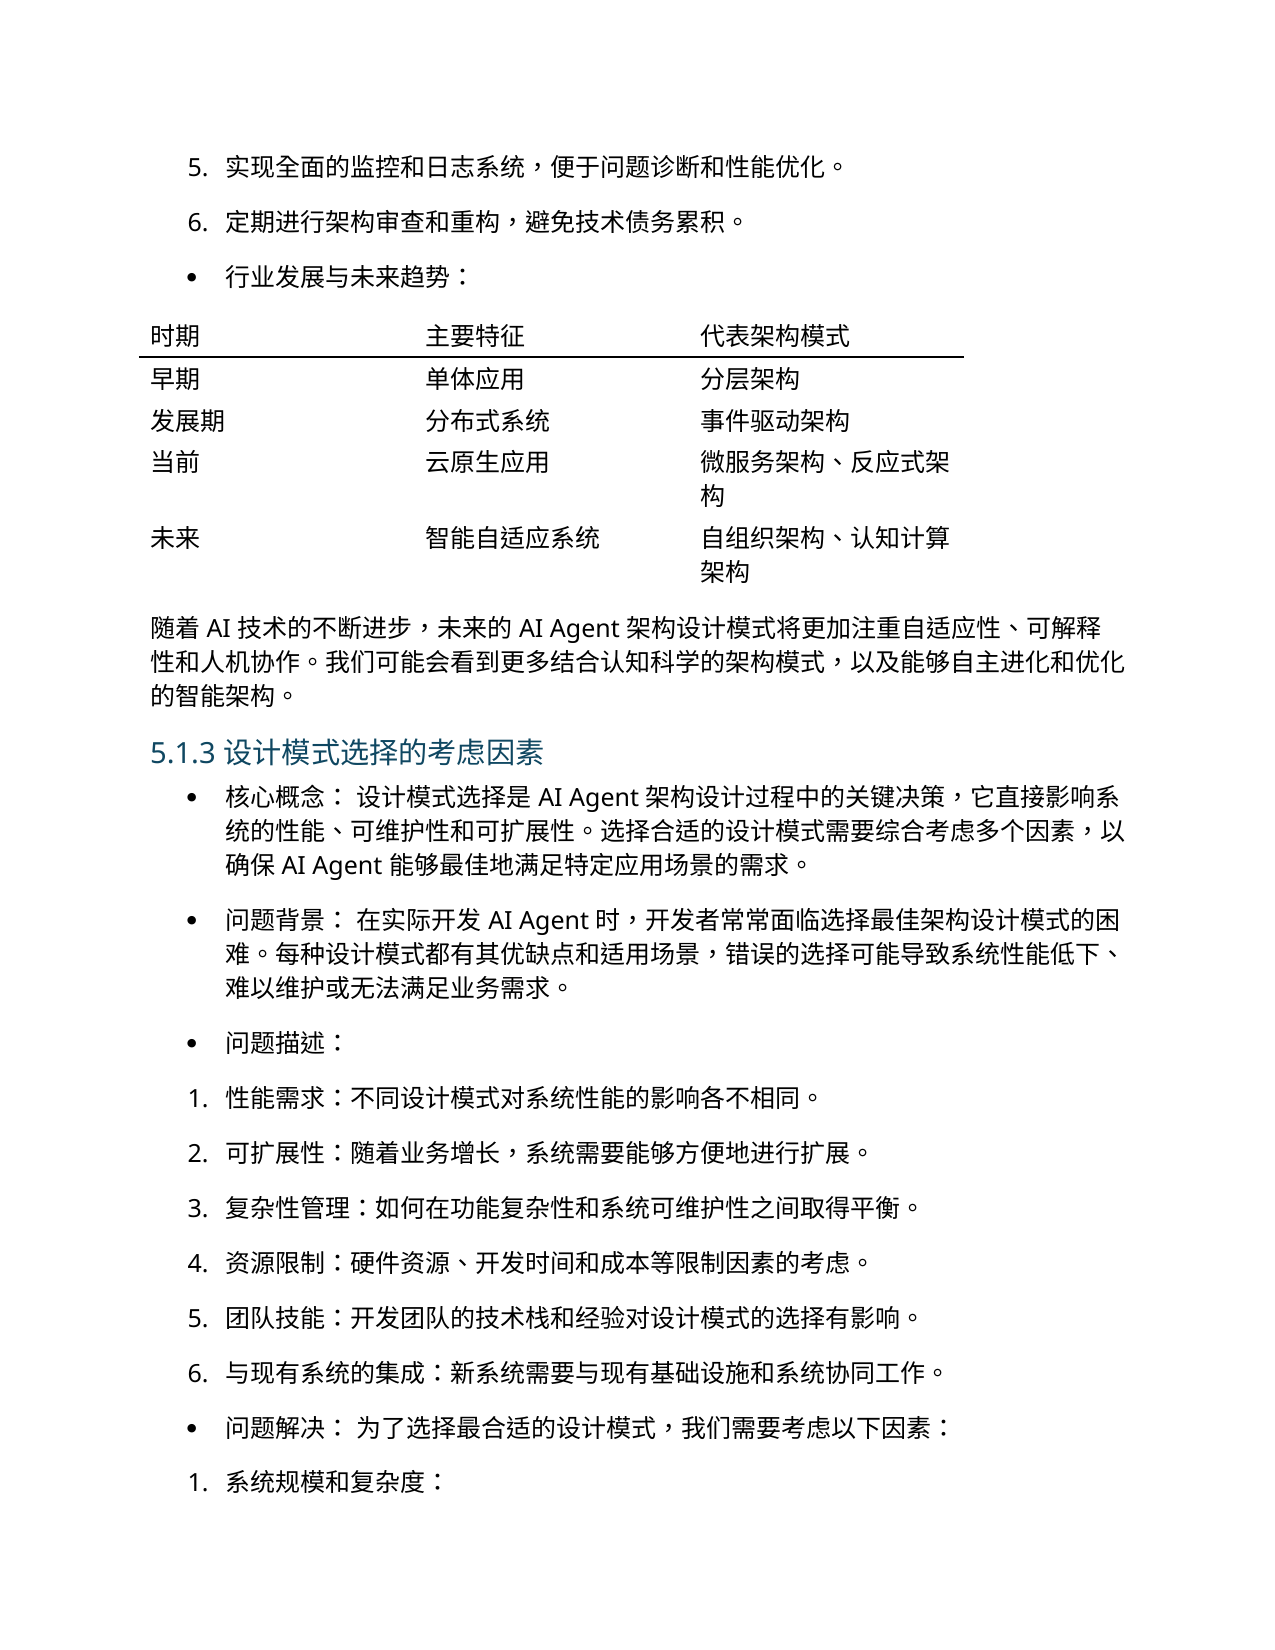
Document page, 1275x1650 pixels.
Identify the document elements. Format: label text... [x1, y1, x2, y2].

list 性能需求：不同设计模式对系统性能的影响各不相同。 [187, 1081, 1125, 1115]
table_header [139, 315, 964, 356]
list 团队技能：开发团队的技术栈和经验对设计模式的选择有影响。 [187, 1300, 1125, 1334]
list 资源限制：硬件资源、开发时间和成本等限制因素的考虑。 [187, 1246, 1125, 1279]
list 问题解决： 为了选择最合适的设计模式，我们需要考虑以下因素： [187, 1410, 1125, 1444]
list 问题背景： 在实际开发 AI Agent 时，开发者常常面临选择最佳架构设计模式的困难。每种设计模式都有其优缺点和适用场景，错误的选择可能导致系统性能低下、难以维护或无法满足业务需求。 [187, 903, 1125, 1005]
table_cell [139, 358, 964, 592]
text 随着 AI 技术的不断进步，未来的 AI Agent 架构设计模式将更加注重自适应性、可解释性和人机协作。我们可能会看到更多结合认知科学的架构模式，以及能够自主进化和优化的智能架构。 [150, 611, 1125, 713]
list 实现全面的监控和日志系统，便于问题诊断和性能优化。 [187, 150, 1125, 184]
list 系统规模和复杂度： [187, 1465, 1125, 1499]
list 问题描述： [187, 1026, 1125, 1060]
list 复杂性管理：如何在功能复杂性和系统可维护性之间取得平衡。 [187, 1191, 1125, 1225]
list 行业发展与未来趋势： [187, 260, 1125, 294]
subtitle 5.1.3 设计模式选择的考虑因素 [150, 732, 1125, 772]
list 可扩展性：随着业务增长，系统需要能够方便地进行扩展。 [187, 1136, 1125, 1170]
list 核心概念： 设计模式选择是 AI Agent 架构设计过程中的关键决策，它直接影响系统的性能、可维护性和可扩展性。选择合适的设计模式需要综合考虑多个因素，以确保 AI Agent 能够最佳地满足特定应用场景的需求。 [187, 780, 1125, 882]
list 定期进行架构审查和重构，避免技术债务累积。 [187, 205, 1125, 239]
list 与现有系统的集成：新系统需要与现有基础设施和系统协同工作。 [187, 1355, 1125, 1389]
